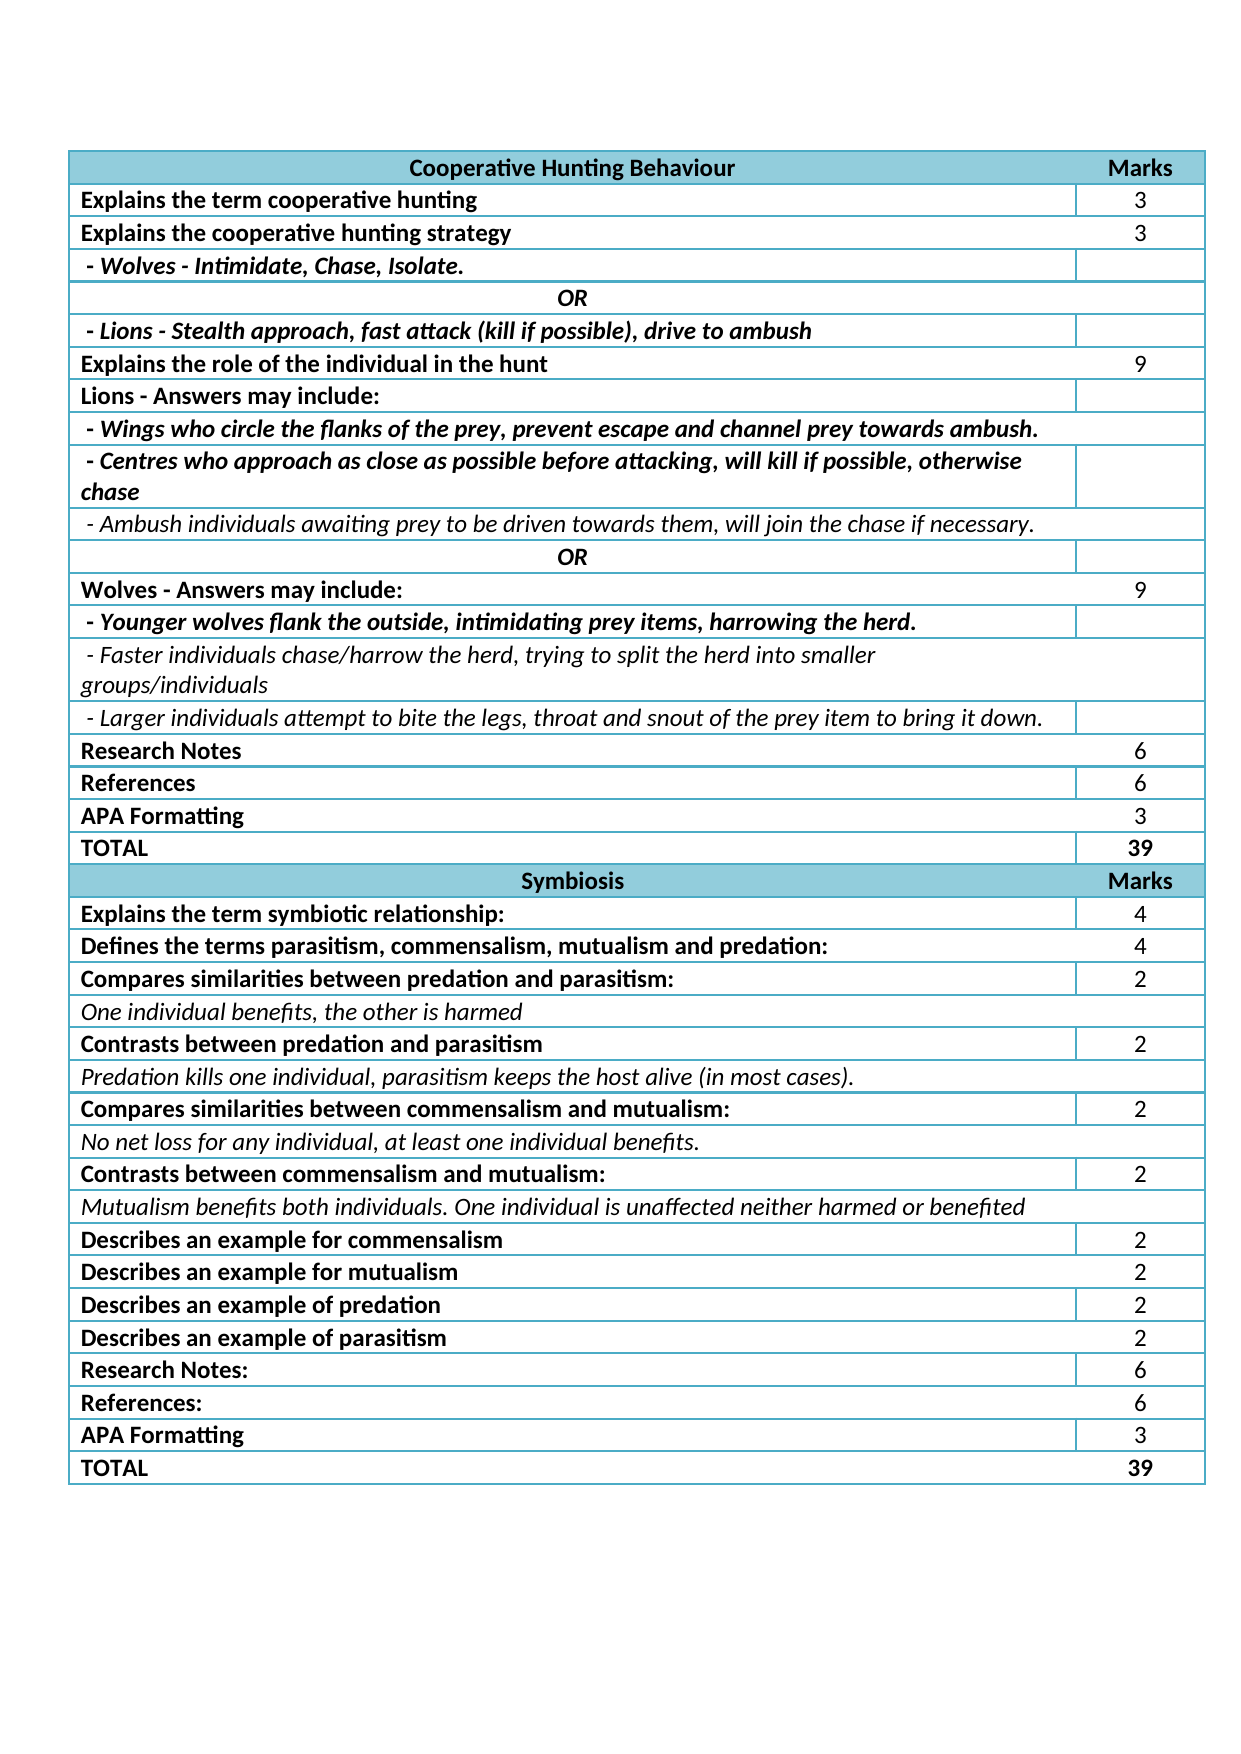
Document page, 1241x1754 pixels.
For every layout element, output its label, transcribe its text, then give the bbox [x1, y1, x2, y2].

table_cell OR [70, 541, 1075, 572]
table_cell [1077, 380, 1204, 411]
table_cell - Wolves - Intimidate, Chase, Isolate. [70, 250, 1075, 280]
table_cell References [70, 768, 1075, 798]
table_cell [1077, 606, 1204, 637]
table_cell 3 [1076, 217, 1204, 248]
table_cell OR [70, 283, 1076, 313]
table_cell 6 [1076, 735, 1204, 765]
table_cell - Faster individuals chase/harrow the herd, trying to split the herd into smaller groups/individuals [70, 639, 1076, 700]
table_cell Explains the cooperative hunting strategy [70, 217, 1076, 248]
table_cell Describes an example for mutualism [70, 1256, 1076, 1287]
table_cell Contrasts between predation and parasitism [70, 1028, 1075, 1059]
table_cell Compares similarities between commensalism and mutualism: [70, 1094, 1075, 1124]
table_cell [1076, 1191, 1204, 1222]
table_cell [1076, 509, 1204, 539]
table_cell 2 [1076, 1322, 1204, 1352]
table_cell Predation kills one individual, parasitism keeps the host alive (in most cases). [70, 1061, 1076, 1091]
table_cell 2 [1077, 1094, 1204, 1124]
table_cell - Centres who approach as close as possible before attacking, will kill if possible, otherwise chase [70, 446, 1075, 507]
table_cell Explains the role of the individual in the hunt [70, 348, 1076, 378]
table_cell [1077, 446, 1204, 507]
table_cell Wolves - Answers may include: [70, 574, 1076, 604]
table_cell Defines the terms parasitism, commensalism, mutualism and predation: [70, 930, 1076, 961]
table_cell 3 [1077, 185, 1204, 215]
table_cell One individual benefits, the other is harmed [70, 996, 1076, 1026]
table_cell 6 [1076, 1387, 1204, 1417]
table_cell - Larger individuals attempt to bite the legs, throat and snout of the prey item to bring it down. [70, 702, 1075, 733]
table_cell 6 [1077, 1354, 1204, 1385]
table_cell [1077, 315, 1204, 346]
table_cell - Wings who circle the flanks of the prey, prevent escape and channel prey towards ambush. [70, 413, 1076, 443]
table_cell 2 [1077, 1224, 1204, 1254]
table_header Marks [1076, 152, 1204, 183]
table_cell Describes an example of predation [70, 1289, 1075, 1319]
table_cell [1076, 413, 1204, 443]
table_cell [1077, 250, 1204, 280]
table_cell [1076, 639, 1204, 700]
table_cell 3 [1076, 800, 1204, 831]
table_cell 2 [1077, 963, 1204, 993]
table_cell - Younger wolves flank the outside, intimidating prey items, harrowing the herd. [70, 606, 1075, 637]
table_cell [1077, 702, 1204, 733]
table_header Cooperative Hunting Behaviour [70, 152, 1076, 183]
table_cell [1076, 1126, 1204, 1157]
table_cell 4 [1077, 898, 1204, 928]
table_cell APA Formatting [70, 800, 1076, 831]
table_cell 39 [1077, 833, 1204, 863]
table_cell - Lions - Stealth approach, fast attack (kill if possible), drive to ambush [70, 315, 1075, 346]
table_cell [1076, 1061, 1204, 1091]
table_cell Mutualism benefits both individuals. One individual is unaffected neither harmed or benefited [70, 1191, 1076, 1222]
table_cell TOTAL [70, 1452, 1076, 1483]
table_cell No net loss for any individual, at least one individual benefits. [70, 1126, 1076, 1157]
table_cell References: [70, 1387, 1076, 1417]
table_cell [1077, 541, 1204, 572]
table_cell Explains the term cooperative hunting [70, 185, 1075, 215]
table_cell 2 [1077, 1028, 1204, 1059]
table_cell [1076, 996, 1204, 1026]
table_cell Explains the term symbiotic relationship: [70, 898, 1075, 928]
table_cell 2 [1077, 1159, 1204, 1189]
table_cell Compares similarities between predation and parasitism: [70, 963, 1075, 993]
table_cell 39 [1076, 1452, 1204, 1483]
table_cell APA Formatting [70, 1420, 1075, 1450]
table_cell Describes an example of parasitism [70, 1322, 1076, 1352]
table_cell 6 [1077, 768, 1204, 798]
table_cell Marks [1076, 865, 1204, 896]
table_cell 4 [1076, 930, 1204, 961]
table_cell 2 [1077, 1289, 1204, 1319]
table_cell Lions - Answers may include: [70, 380, 1075, 411]
table_cell 9 [1076, 574, 1204, 604]
table_cell Research Notes: [70, 1354, 1075, 1385]
table_cell 2 [1076, 1256, 1204, 1287]
table_cell 9 [1076, 348, 1204, 378]
table_cell - Ambush individuals awaiting prey to be driven towards them, will join the chase if necessary. [70, 509, 1076, 539]
table_cell Research Notes [70, 735, 1076, 765]
table_cell Describes an example for commensalism [70, 1224, 1075, 1254]
table_cell Symbiosis [70, 865, 1076, 896]
table_cell TOTAL [70, 833, 1075, 863]
table_cell Contrasts between commensalism and mutualism: [70, 1159, 1075, 1189]
table_cell 3 [1077, 1420, 1204, 1450]
table_cell [1076, 283, 1204, 313]
